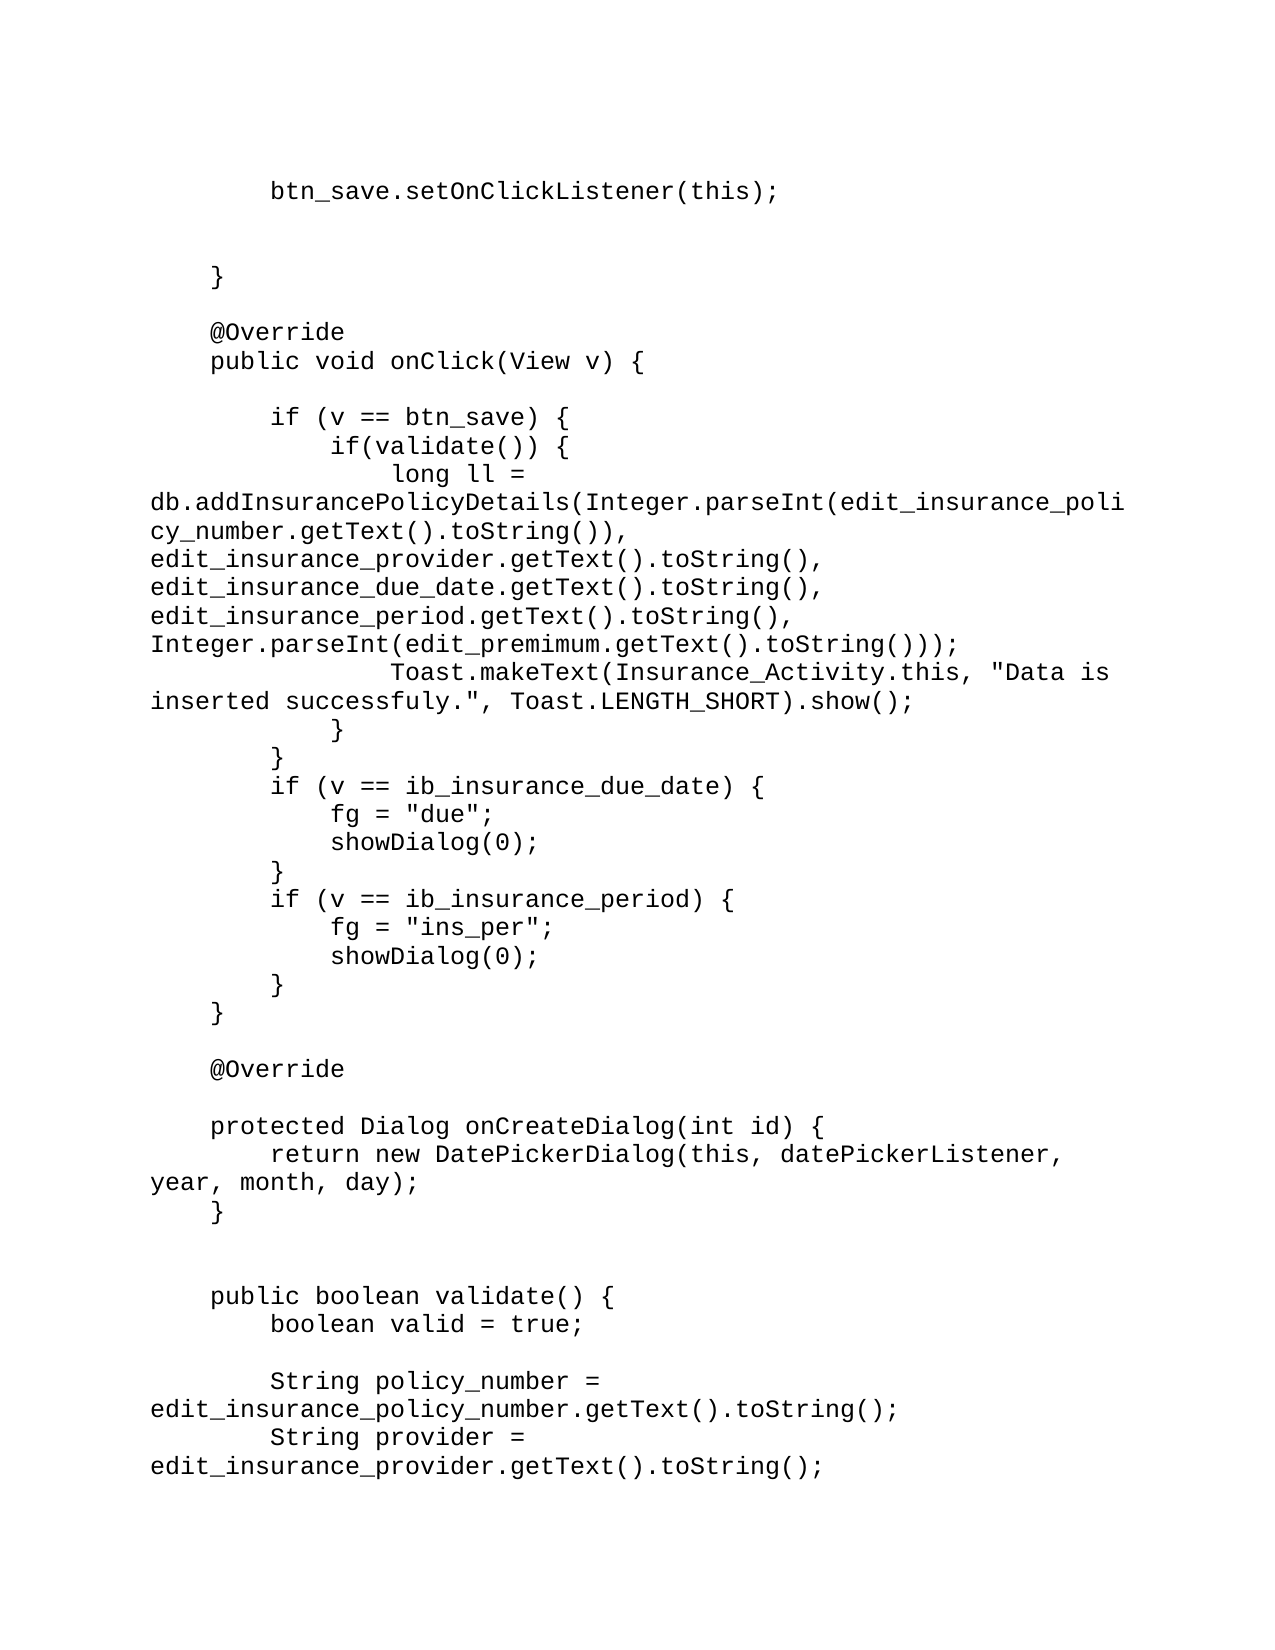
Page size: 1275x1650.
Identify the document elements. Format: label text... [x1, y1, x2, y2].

text } [150, 972, 1125, 1000]
text protected Dialog onCreateDialog(int id) { [150, 1113, 1125, 1142]
text public void onClick(View v) { [150, 348, 1125, 377]
text if (v == btn_save) { [150, 405, 1125, 433]
text @Override [150, 320, 1125, 348]
text btn_save.setOnClickListener(this); [150, 178, 1125, 207]
text return new DatePickerDialog(this, datePickerListener, year, month, day); [150, 1142, 1125, 1198]
text fg = "ins_per"; [150, 915, 1125, 943]
text public boolean validate() { [150, 1283, 1125, 1312]
text boolean valid = true; [150, 1312, 1125, 1340]
text showDialog(0); [150, 830, 1125, 858]
text if (v == ib_insurance_due_date) { [150, 773, 1125, 802]
text } [150, 717, 1125, 745]
text showDialog(0); [150, 943, 1125, 972]
text } [150, 263, 1125, 292]
text } [150, 1198, 1125, 1227]
text } [150, 1000, 1125, 1028]
text if(validate()) { [150, 433, 1125, 462]
text @Override [150, 1057, 1125, 1085]
text String policy_number = edit_insurance_policy_number.getText().toString(); [150, 1368, 1125, 1425]
text } [150, 745, 1125, 773]
text long ll = db.addInsurancePolicyDetails(Integer.parseInt(edit_insurance_policy_number.getText().toString()), edit_insurance_provider.getText().toString(), edit_insurance_due_date.getText().toString(), edit_insurance_period.getText().toString(), Integer.parseInt(edit_premimum.getText().toString())); [150, 462, 1125, 660]
text fg = "due"; [150, 802, 1125, 830]
text } [150, 858, 1125, 887]
text if (v == ib_insurance_period) { [150, 887, 1125, 915]
text Toast.makeText(Insurance_Activity.this, "Data is inserted successfuly.", Toast.LENGTH_SHORT).show(); [150, 660, 1125, 717]
text String provider = edit_insurance_provider.getText().toString(); [150, 1425, 1125, 1482]
